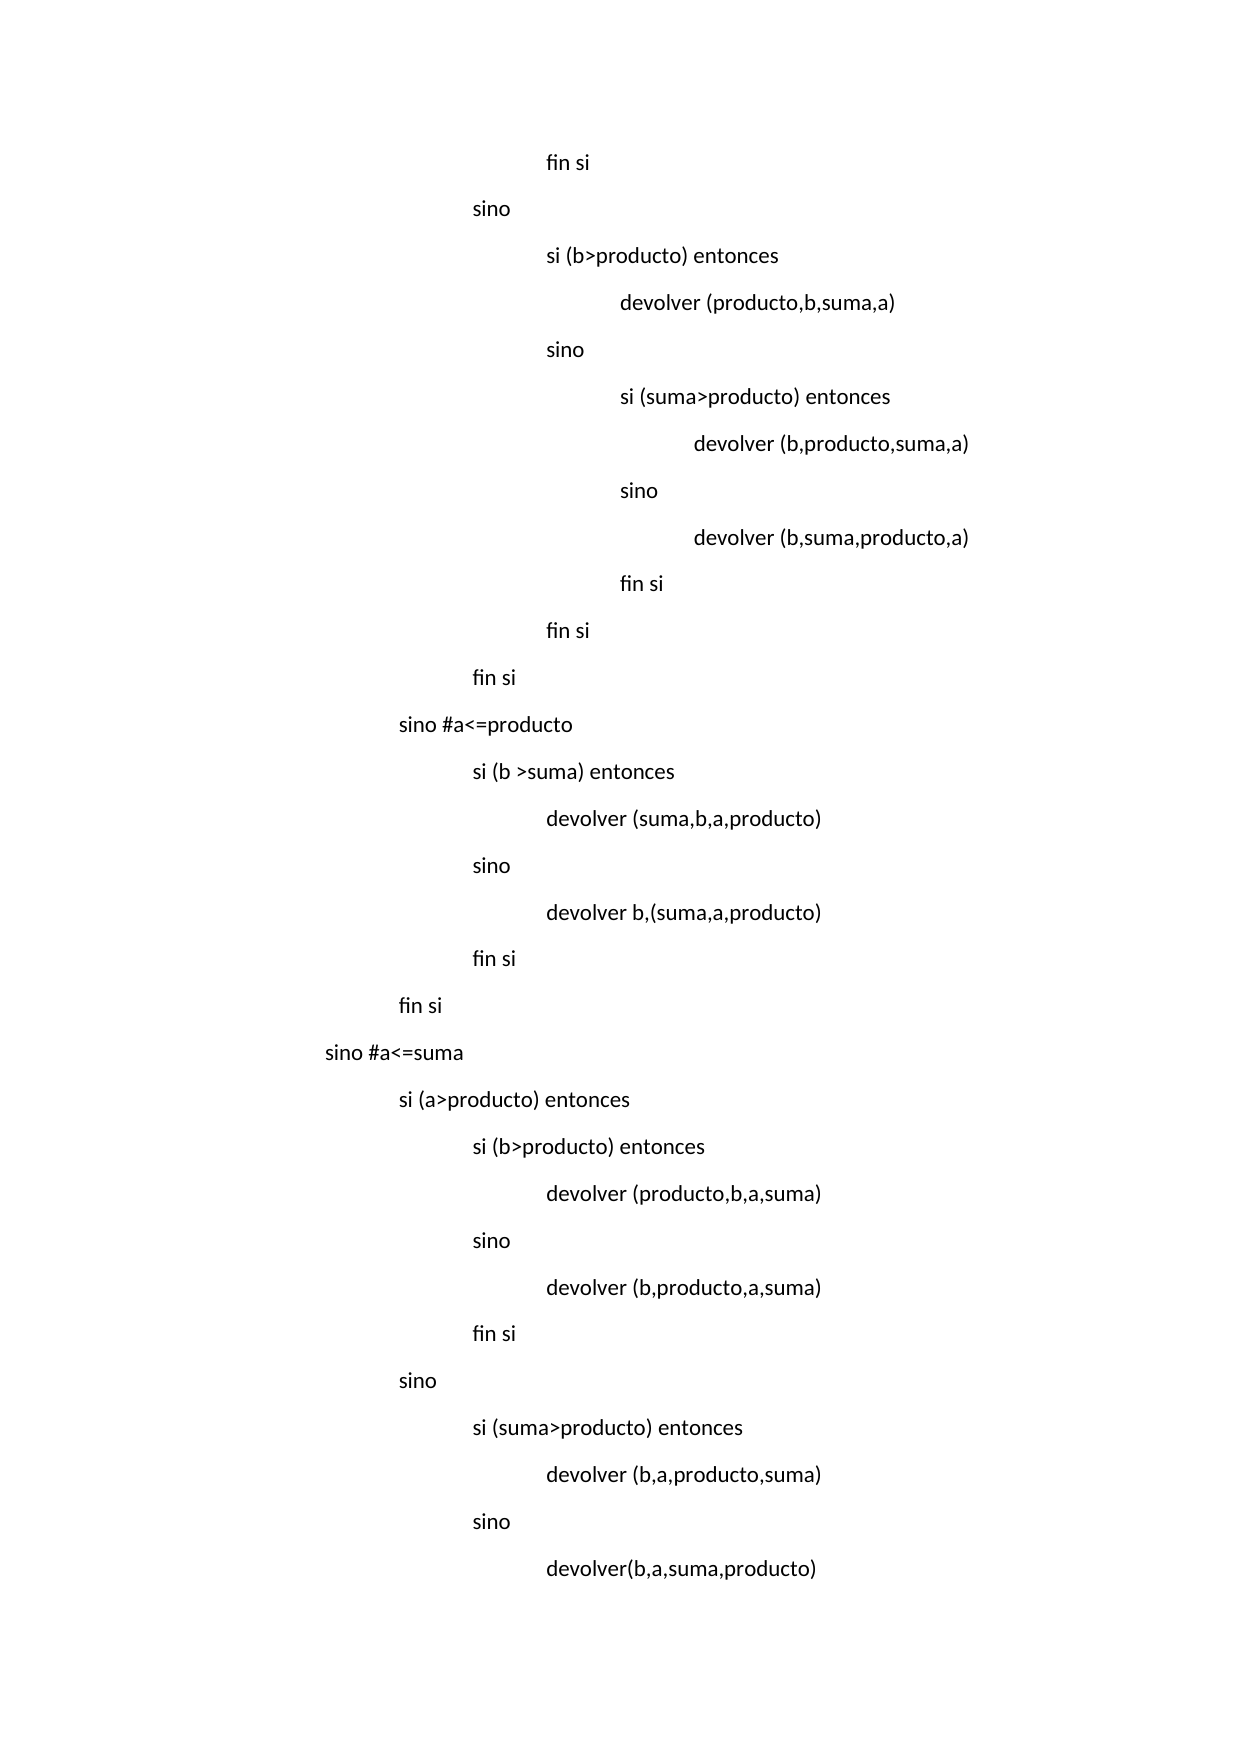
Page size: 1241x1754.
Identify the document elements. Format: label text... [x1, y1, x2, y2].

text si (b>producto) entonces [177, 241, 1063, 269]
text fin si [177, 616, 1063, 644]
text devolver (b,a,producto,suma) [177, 1460, 1063, 1488]
text sino [177, 1366, 1063, 1394]
text sino #a<=producto [177, 710, 1063, 738]
text sino [177, 194, 1063, 222]
text devolver(b,a,suma,producto) [177, 1554, 1063, 1582]
text si (b >suma) entonces [177, 757, 1063, 785]
text fin si [177, 569, 1063, 597]
text fin si [177, 991, 1063, 1019]
text devolver (b,suma,producto,a) [177, 523, 1063, 551]
text sino [177, 476, 1063, 504]
text sino [177, 851, 1063, 879]
text si (suma>producto) entonces [177, 382, 1063, 410]
text sino #a<=suma [177, 1038, 1063, 1066]
text fin si [177, 1319, 1063, 1347]
text si (suma>producto) entonces [177, 1413, 1063, 1441]
text sino [177, 335, 1063, 363]
text devolver (b,producto,suma,a) [177, 429, 1063, 457]
text fin si [177, 148, 1063, 176]
text devolver (producto,b,suma,a) [177, 288, 1063, 316]
text si (b>producto) entonces [177, 1132, 1063, 1160]
text devolver (b,producto,a,suma) [177, 1273, 1063, 1301]
text fin si [177, 944, 1063, 972]
text si (a>producto) entonces [177, 1085, 1063, 1113]
text devolver (producto,b,a,suma) [177, 1179, 1063, 1207]
text sino [177, 1226, 1063, 1254]
text fin si [177, 663, 1063, 691]
text devolver b,(suma,a,producto) [177, 898, 1063, 926]
text devolver (suma,b,a,producto) [177, 804, 1063, 832]
text sino [177, 1507, 1063, 1535]
